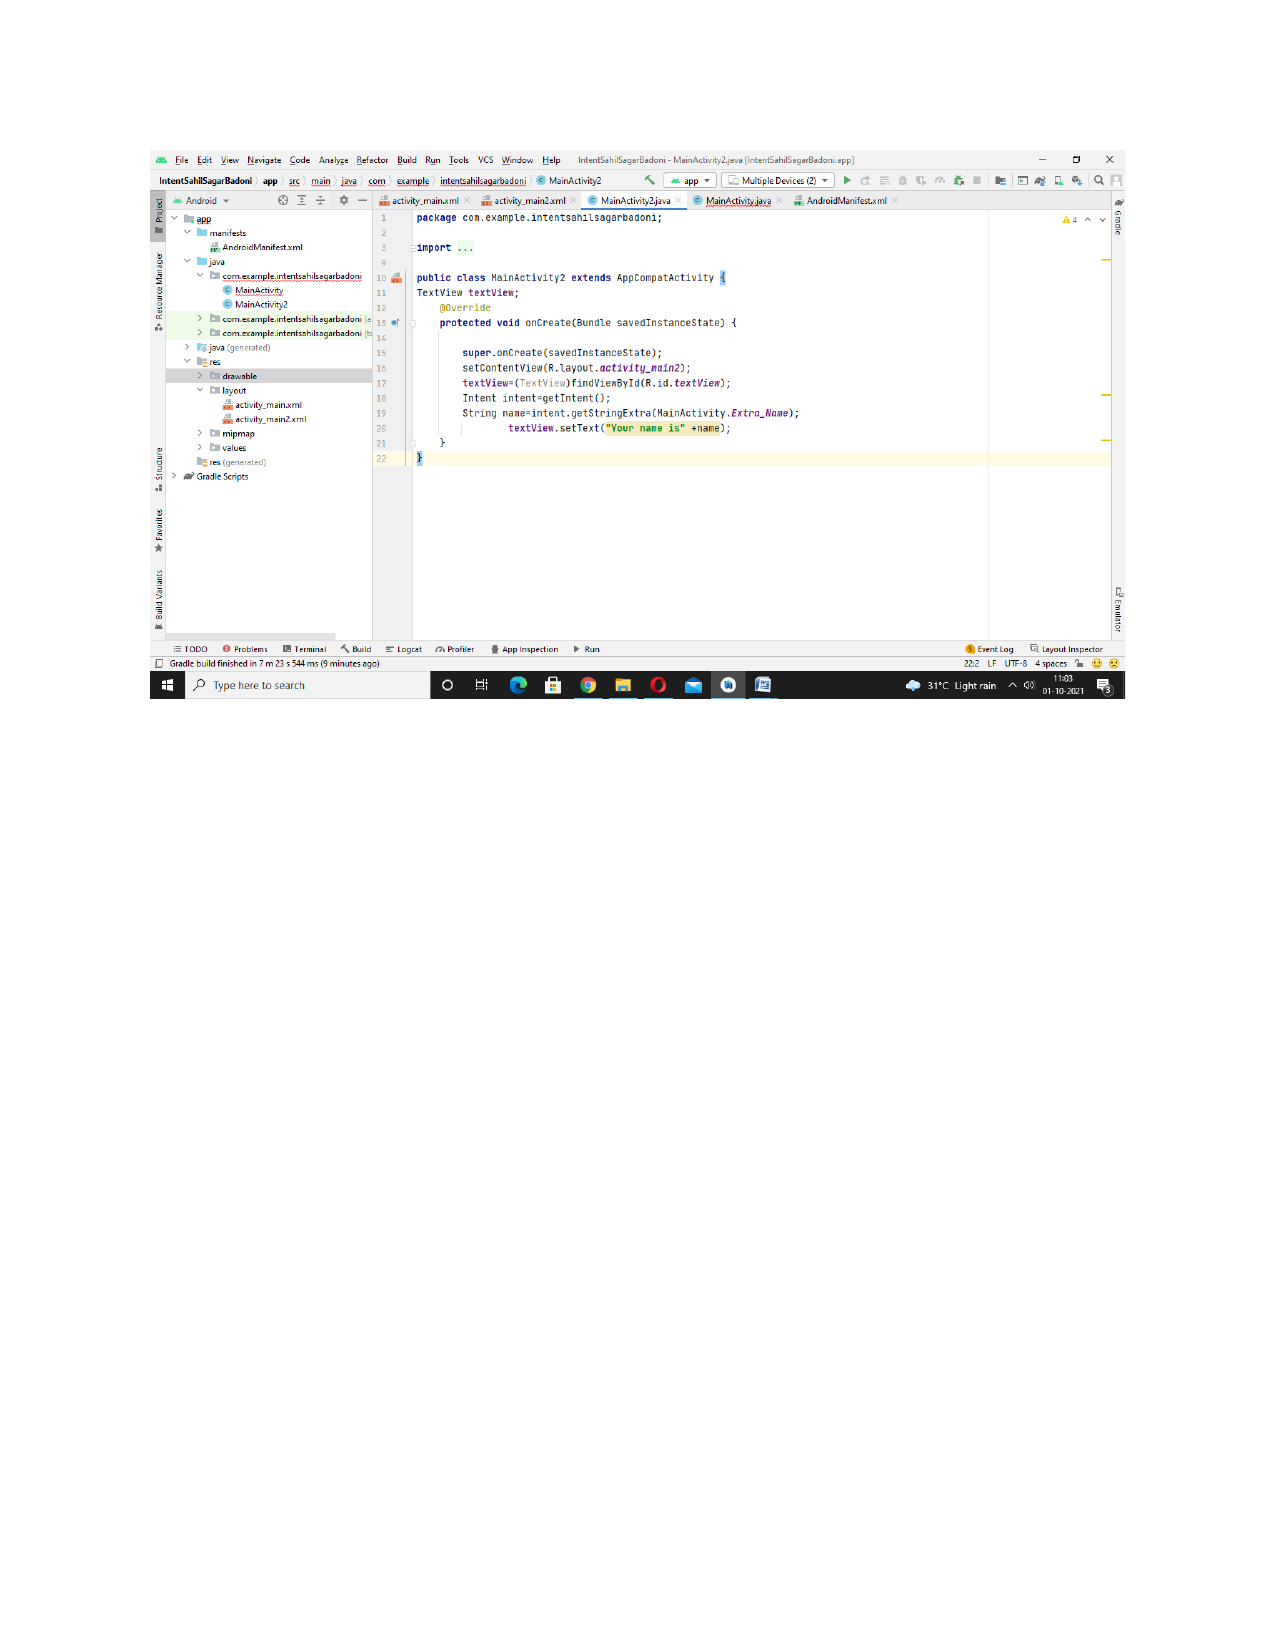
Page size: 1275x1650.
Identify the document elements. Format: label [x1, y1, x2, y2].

picture [150, 150, 1125, 699]
